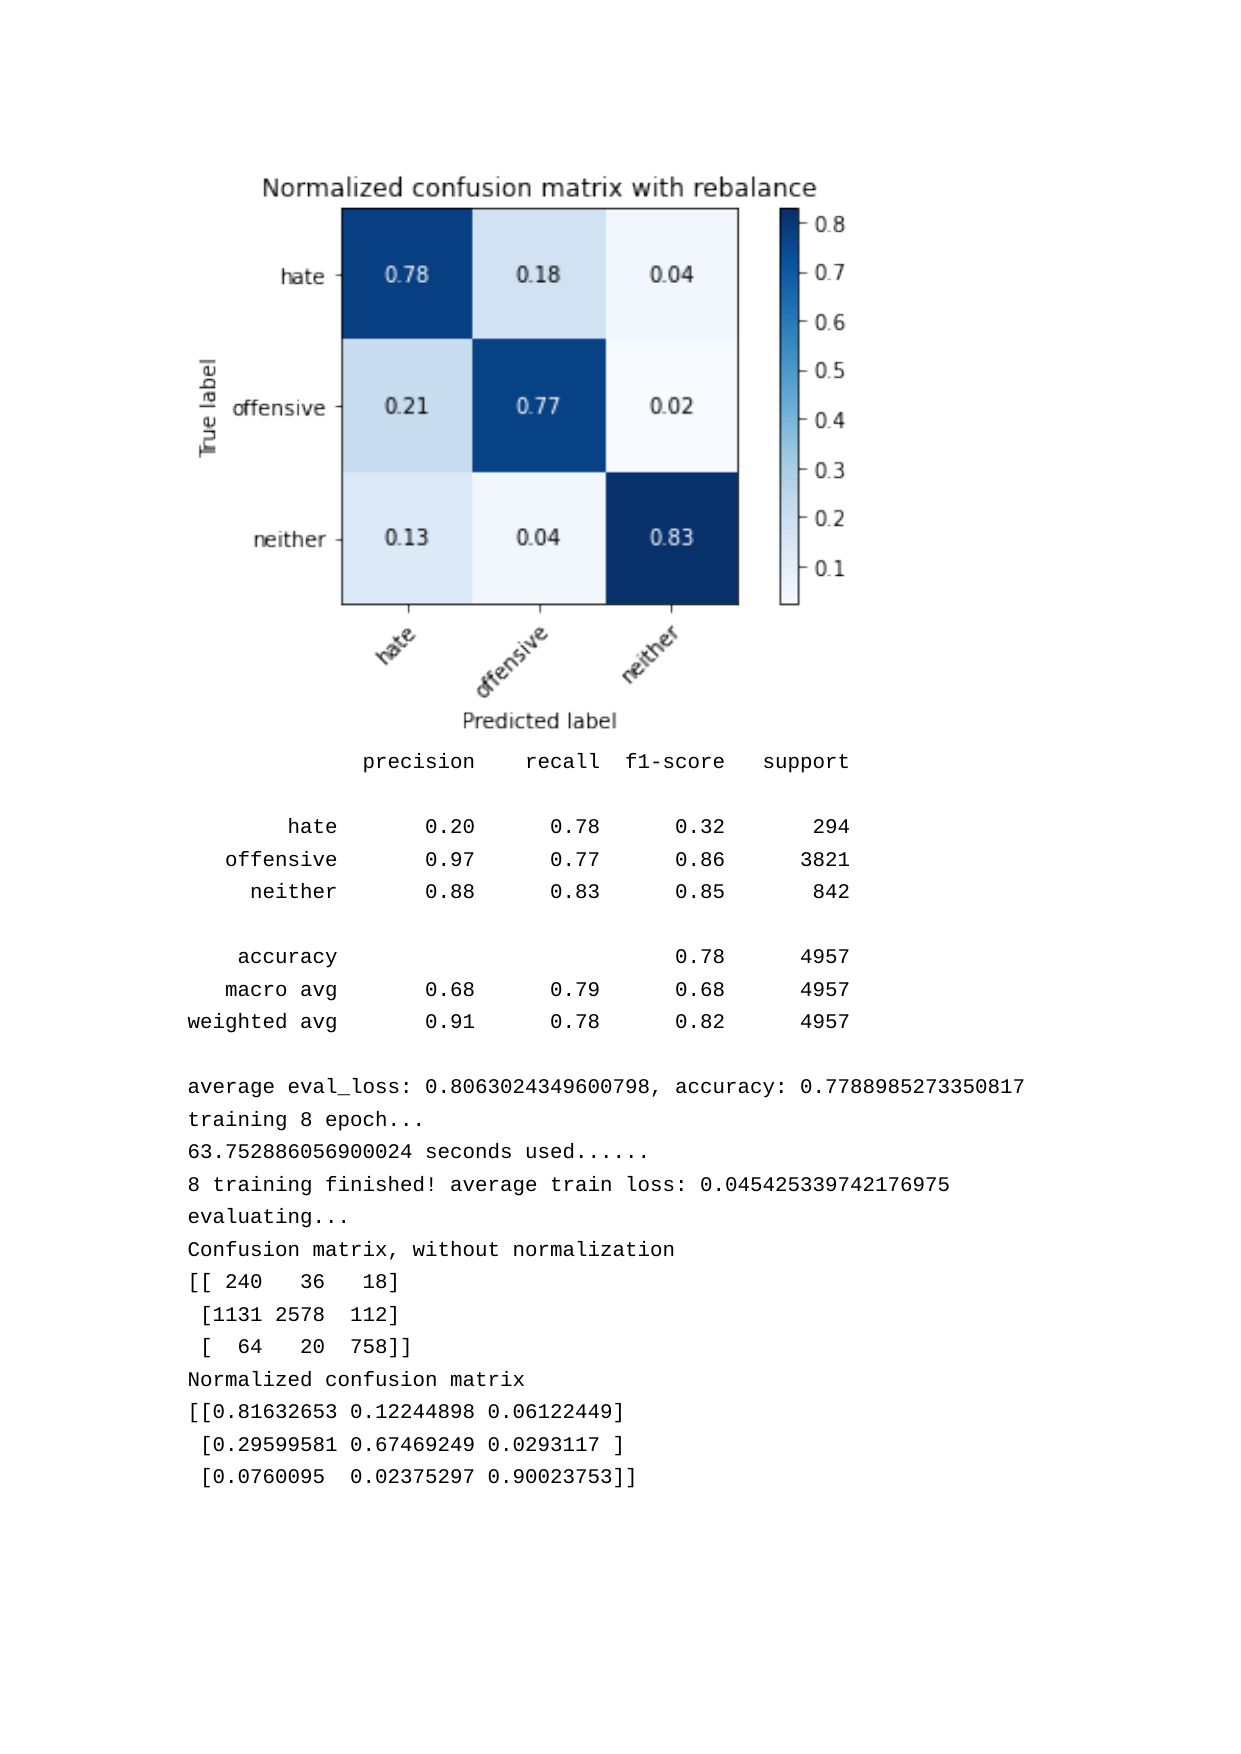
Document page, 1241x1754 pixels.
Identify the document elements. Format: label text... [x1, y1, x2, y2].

text [[ 240 36 18] [187, 1267, 1053, 1299]
text 8 training finished! average train loss: 0.045425339742176975 [187, 1169, 1053, 1202]
text [0.29599581 0.67469249 0.0293117 ] [187, 1429, 1053, 1462]
text offensive 0.97 0.77 0.86 3821 [187, 844, 1053, 877]
text [0.0760095 0.02375297 0.90023753]] [187, 1462, 1053, 1494]
text [1131 2578 112] [187, 1299, 1053, 1332]
text precision recall f1-score support [187, 747, 1053, 779]
text [[0.81632653 0.12244898 0.06122449] [187, 1397, 1053, 1429]
text hate 0.20 0.78 0.32 294 [187, 812, 1053, 844]
text macro avg 0.68 0.79 0.68 4957 [187, 974, 1053, 1007]
text 63.752886056900024 seconds used...... [187, 1137, 1053, 1169]
text Confusion matrix, without normalization [187, 1234, 1053, 1267]
text training 8 epoch... [187, 1104, 1053, 1137]
text neither 0.88 0.83 0.85 842 [187, 877, 1053, 909]
text weighted avg 0.91 0.78 0.82 4957 [187, 1007, 1053, 1039]
picture [187, 162, 861, 746]
text Normalized confusion matrix [187, 1364, 1053, 1397]
text average eval_loss: 0.8063024349600798, accuracy: 0.7788985273350817 [187, 1072, 1053, 1104]
text accuracy 0.78 4957 [187, 942, 1053, 974]
text [ 64 20 758]] [187, 1332, 1053, 1364]
text evaluating... [187, 1202, 1053, 1234]
